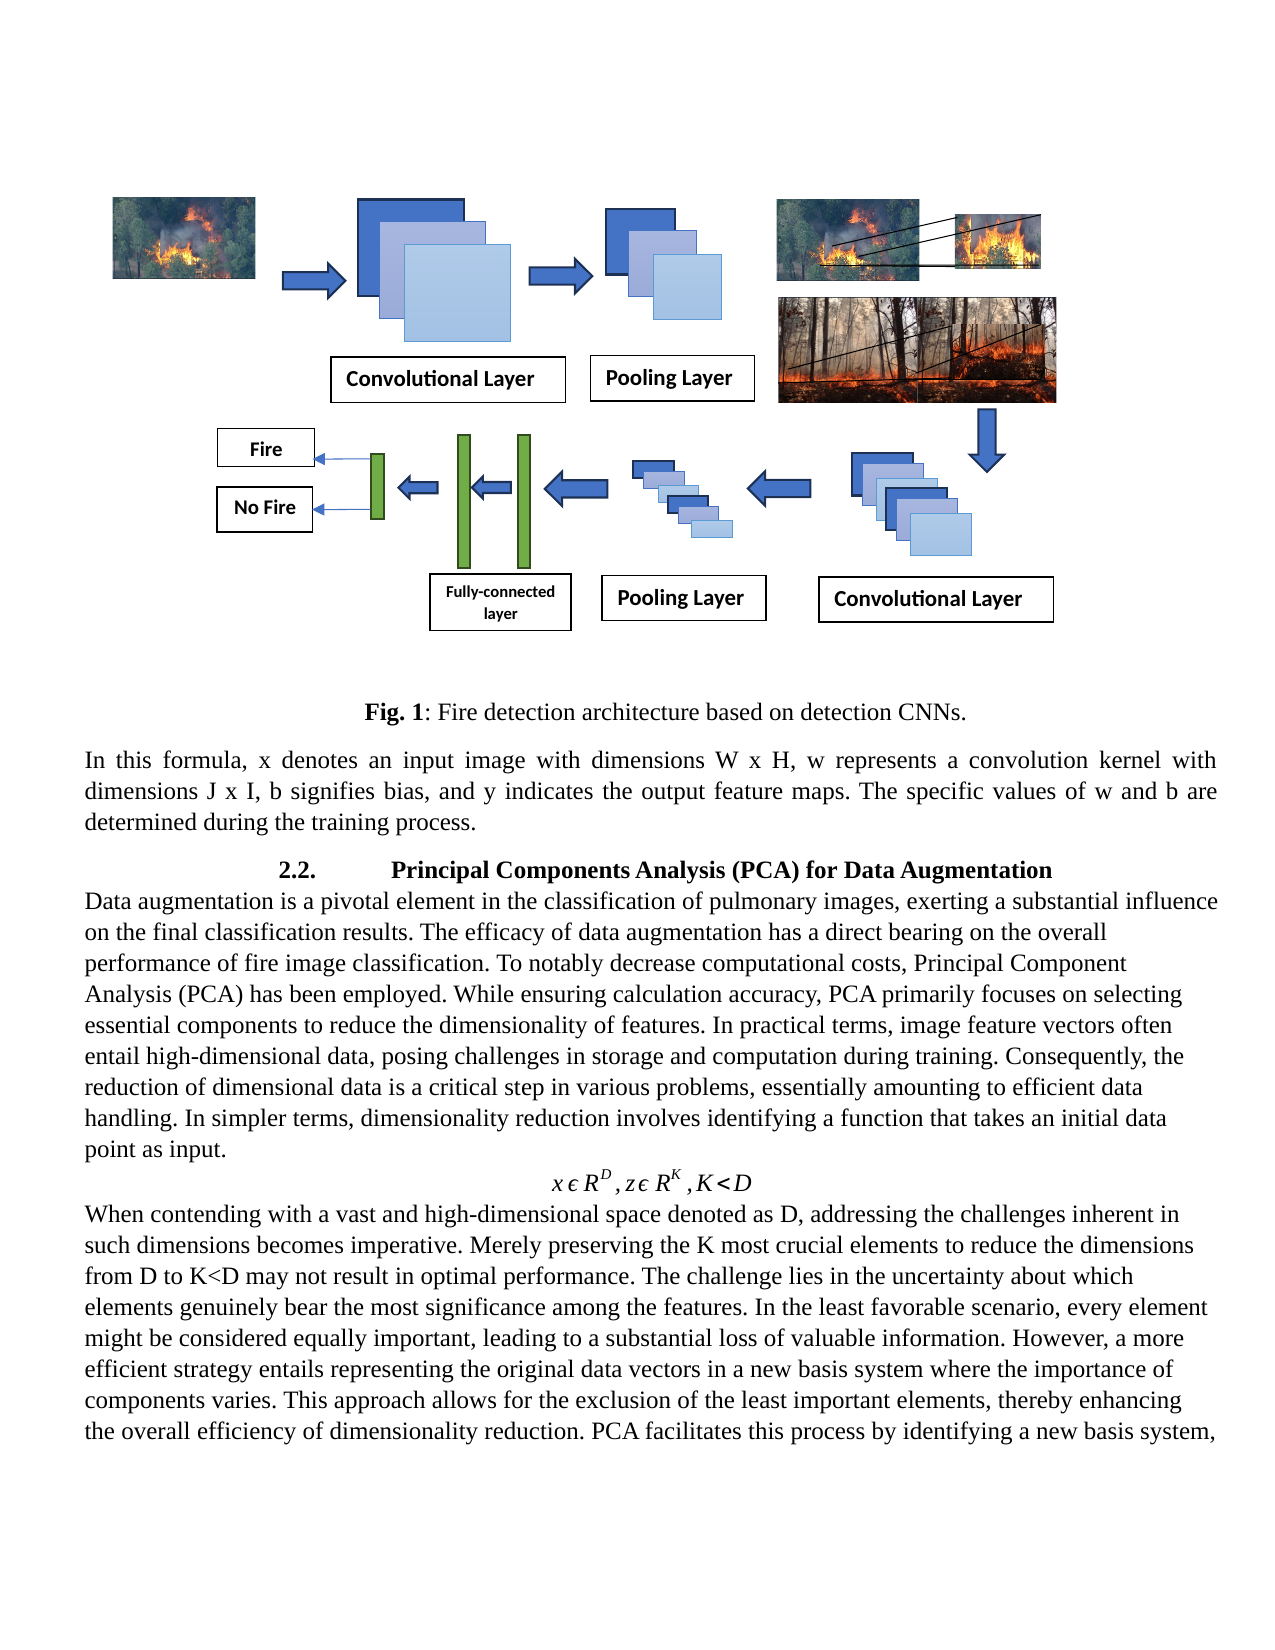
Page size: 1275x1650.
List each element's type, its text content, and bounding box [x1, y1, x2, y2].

list Principal Components Analysis (PCA) for Data Augmentation [112, 855, 1219, 884]
picture [776, 199, 920, 281]
list Data augmentation is a pivotal element in the classification of pulmonary images, exerting a substantial influence on the final classification results. The efficacy of data augmentation has a direct bearing on the overall performance of fire image classification. To notably decrease computational costs, Principal Component Analysis (PCA) has been employed. While ensuring calculation accuracy, PCA primarily focuses on selecting essential components to reduce the dimensionality of features. In practical terms, image feature vectors often entail high-dimensional data, posing challenges in storage and computation during training. Consequently, the reduction of dimensional data is a critical step in various problems, essentially amounting to efficient data handling. In simpler terms, dimensionality reduction involves identifying a function that takes an initial data point as input. [84, 886, 1219, 1163]
text In this formula, x denotes an input image with dimensions W x H, w represents a convolution kernel with dimensions J x I, b signifies bias, and y indicates the output feature maps. The specific values of w and b are determined during the training process. [84, 745, 1219, 836]
picture [778, 297, 1057, 403]
picture [112, 197, 256, 279]
text Fig. 1: Fire detection architecture based on detection CNNs. [112, 697, 1219, 726]
picture [954, 214, 1037, 233]
picture [954, 216, 1041, 269]
